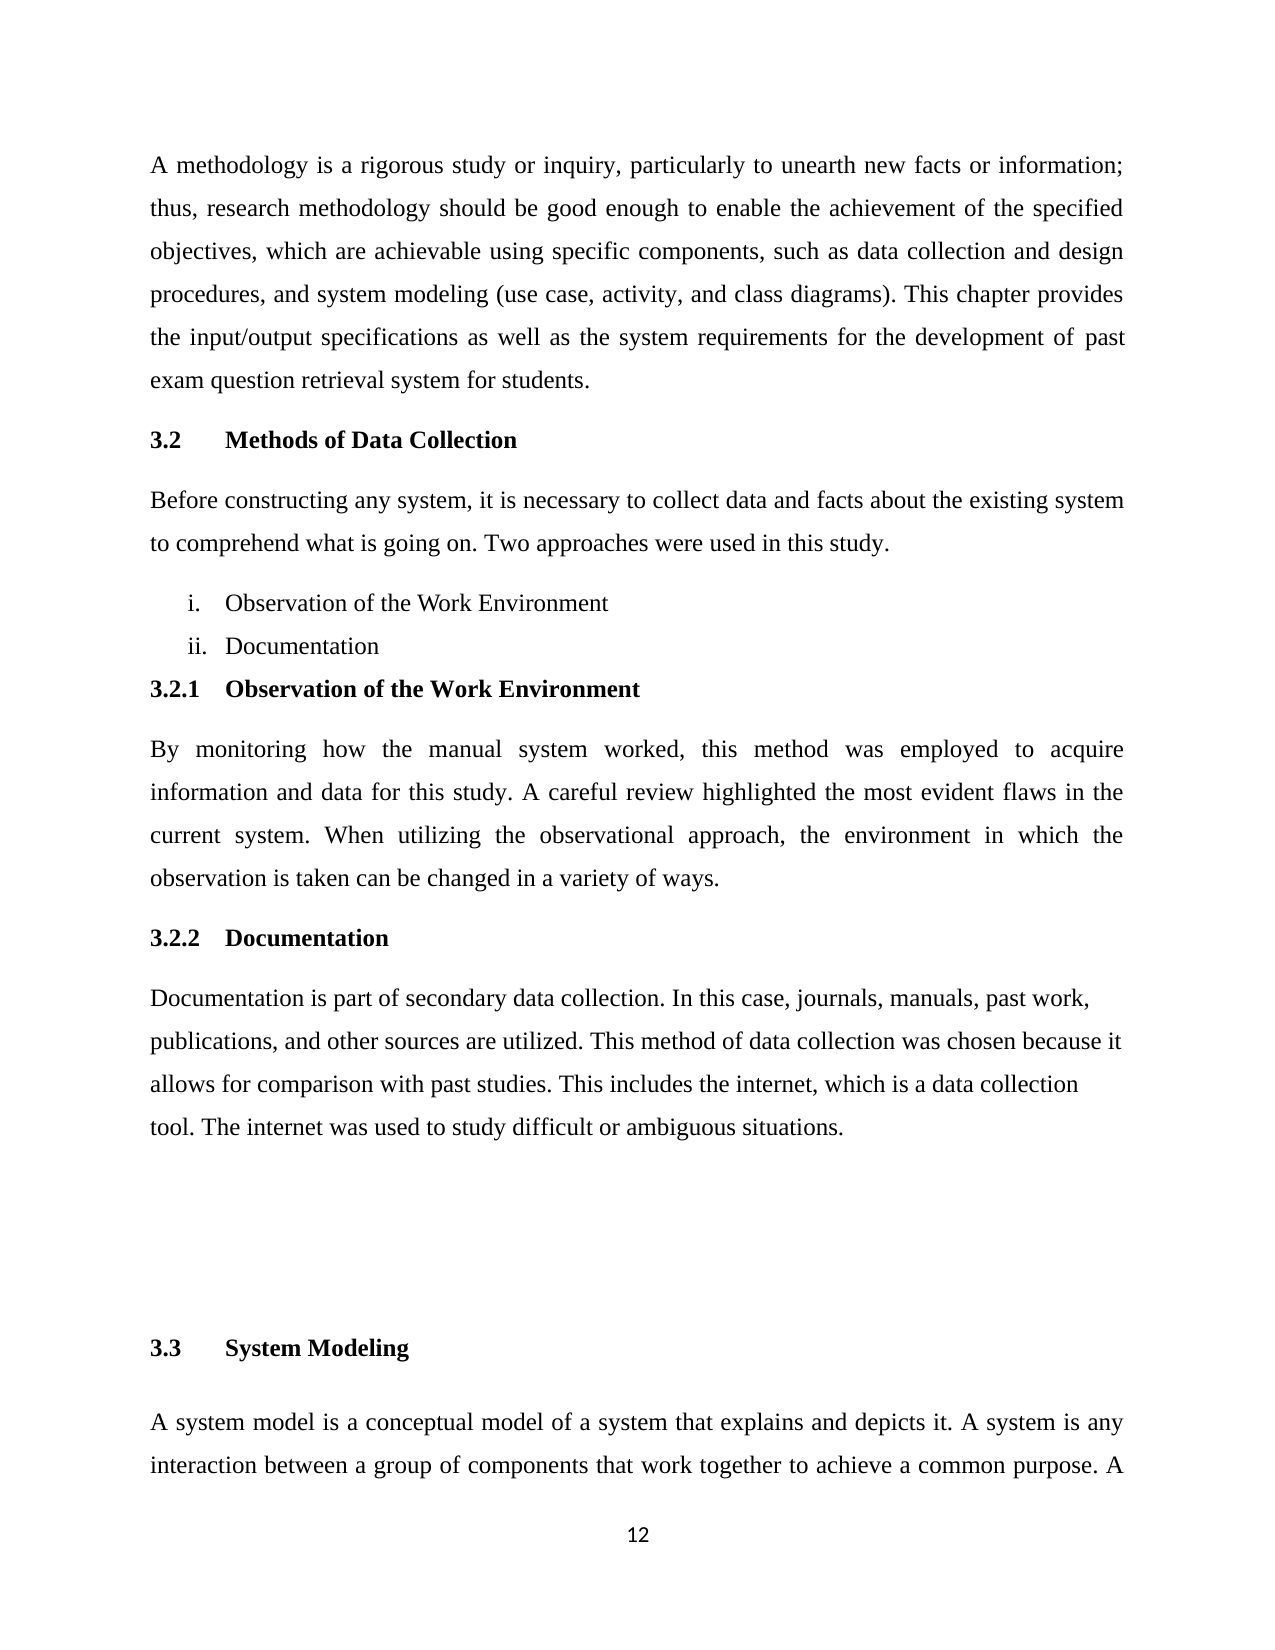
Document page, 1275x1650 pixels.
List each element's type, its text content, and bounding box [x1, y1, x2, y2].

text 3.3 System Modeling [150, 1333, 1125, 1362]
text Before constructing any system, it is necessary to collect data and facts about the existing system to comprehend what is going on. Two approaches were used in this study. [150, 485, 1125, 557]
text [150, 1407, 1125, 1478]
text A methodology is a rigorous study or inquiry, particularly to unearth new facts or information; thus, research methodology should be good enough to enable the achievement of the specified objectives, which are achievable using specific components, such as data collection and design procedures, and system modeling (use case, activity, and class diagrams). This chapter provides the input/output specifications as well as the system requirements for the development of past exam question retrieval system for students. [150, 150, 1125, 394]
text 3.2.1 Observation of the Work Environment [150, 674, 1125, 703]
text 3.2 Methods of Data Collection [150, 425, 1125, 454]
list Documentation [187, 631, 1125, 660]
text 3.2.2 Documentation [150, 923, 1125, 952]
text Documentation is part of secondary data collection. In this case, journals, manuals, past work, publications, and other sources are utilized. This method of data collection was chosen because it allows for comparison with past studies. This includes the internet, which is a data collection tool. The internet was used to study difficult or ambiguous situations. [150, 983, 1125, 1141]
text By monitoring how the manual system worked, this method was employed to acquire information and data for this study. A careful review highlighted the most evident flaws in the current system. When utilizing the observational approach, the environment in which the observation is taken can be changed in a variety of ways. [150, 734, 1125, 892]
list Observation of the Work Environment [187, 588, 1125, 617]
